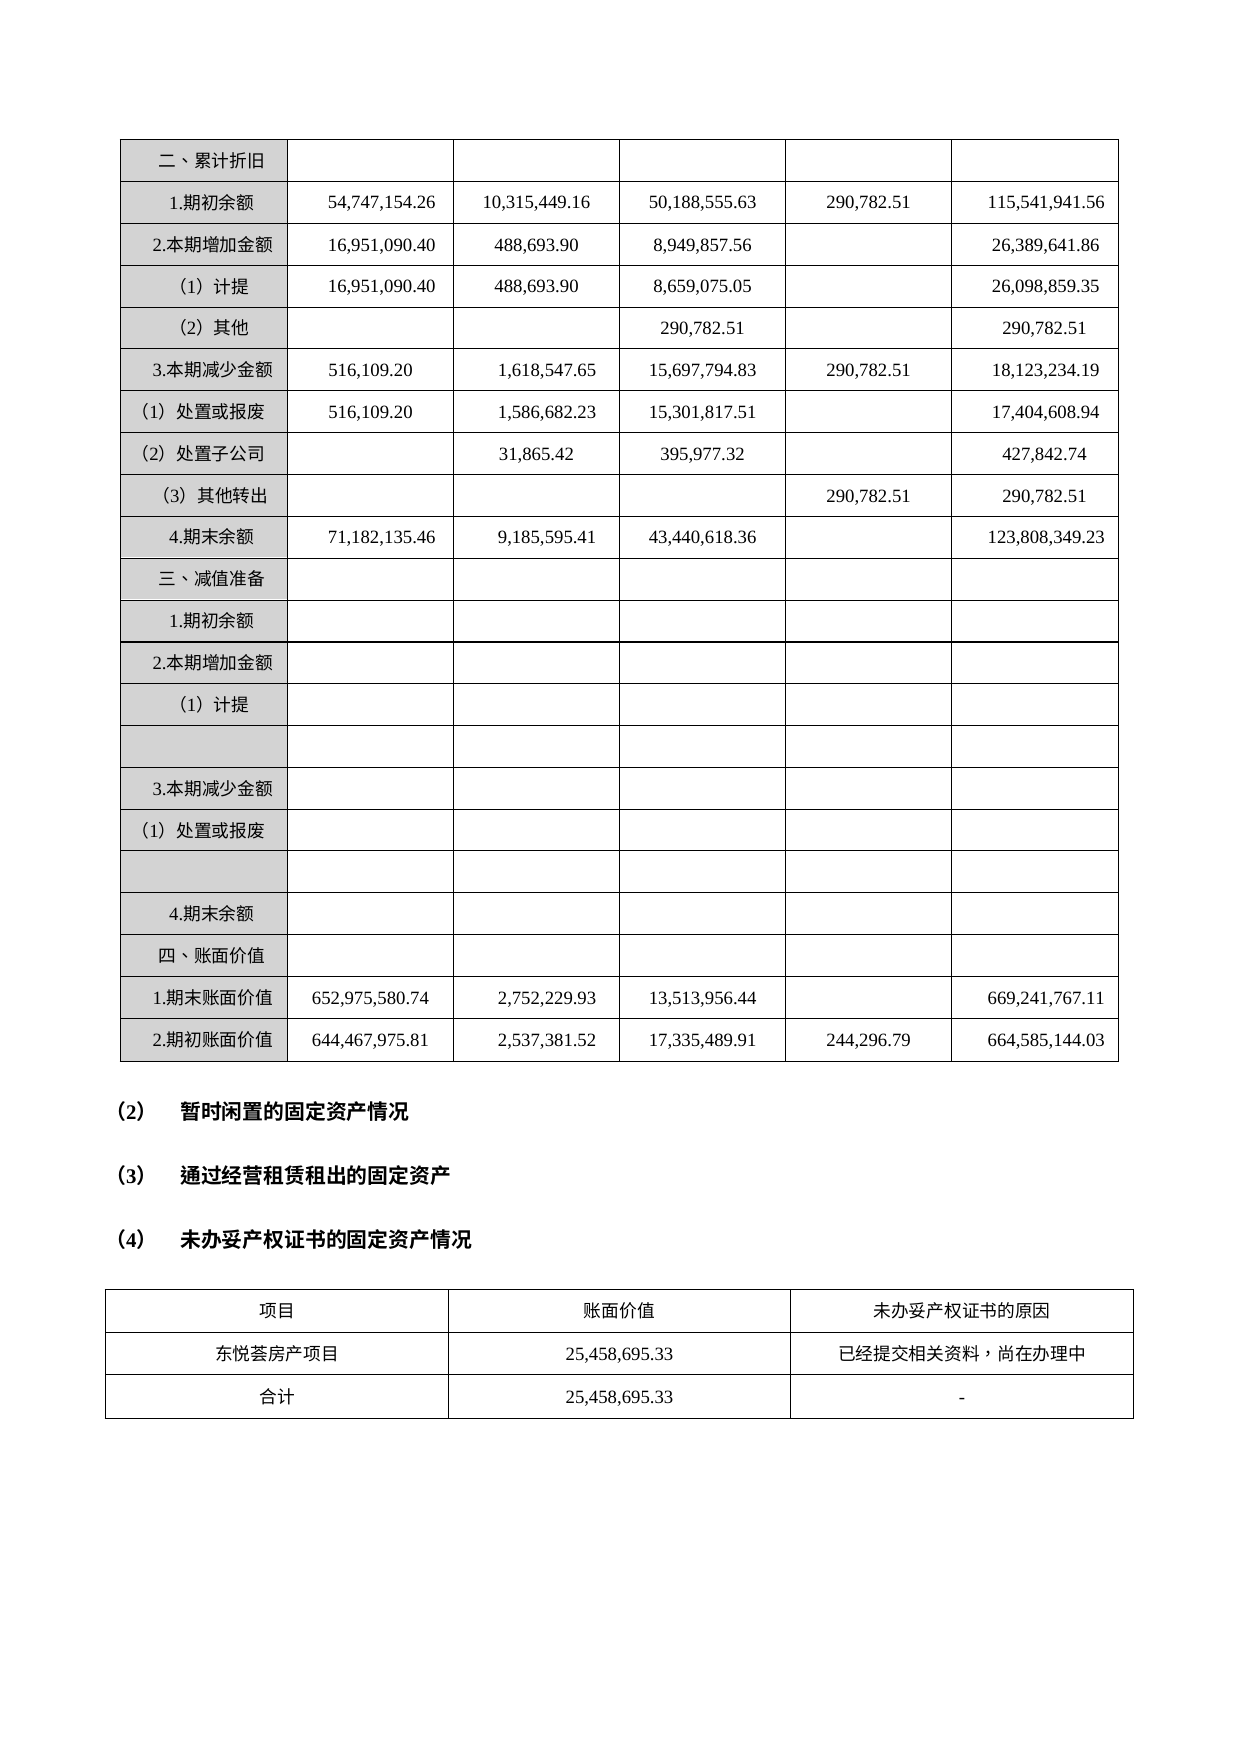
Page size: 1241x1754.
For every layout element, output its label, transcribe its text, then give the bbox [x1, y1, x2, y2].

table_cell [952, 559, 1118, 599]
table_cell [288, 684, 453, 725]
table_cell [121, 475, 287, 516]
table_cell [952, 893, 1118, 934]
subtitle （3） 通过经营租赁租出的固定资产 [105, 1161, 1133, 1189]
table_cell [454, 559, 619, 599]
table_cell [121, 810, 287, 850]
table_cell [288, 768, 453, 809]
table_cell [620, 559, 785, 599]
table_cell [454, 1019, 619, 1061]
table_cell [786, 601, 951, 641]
subtitle （4） 未办妥产权证书的固定资产情况 [105, 1225, 1133, 1253]
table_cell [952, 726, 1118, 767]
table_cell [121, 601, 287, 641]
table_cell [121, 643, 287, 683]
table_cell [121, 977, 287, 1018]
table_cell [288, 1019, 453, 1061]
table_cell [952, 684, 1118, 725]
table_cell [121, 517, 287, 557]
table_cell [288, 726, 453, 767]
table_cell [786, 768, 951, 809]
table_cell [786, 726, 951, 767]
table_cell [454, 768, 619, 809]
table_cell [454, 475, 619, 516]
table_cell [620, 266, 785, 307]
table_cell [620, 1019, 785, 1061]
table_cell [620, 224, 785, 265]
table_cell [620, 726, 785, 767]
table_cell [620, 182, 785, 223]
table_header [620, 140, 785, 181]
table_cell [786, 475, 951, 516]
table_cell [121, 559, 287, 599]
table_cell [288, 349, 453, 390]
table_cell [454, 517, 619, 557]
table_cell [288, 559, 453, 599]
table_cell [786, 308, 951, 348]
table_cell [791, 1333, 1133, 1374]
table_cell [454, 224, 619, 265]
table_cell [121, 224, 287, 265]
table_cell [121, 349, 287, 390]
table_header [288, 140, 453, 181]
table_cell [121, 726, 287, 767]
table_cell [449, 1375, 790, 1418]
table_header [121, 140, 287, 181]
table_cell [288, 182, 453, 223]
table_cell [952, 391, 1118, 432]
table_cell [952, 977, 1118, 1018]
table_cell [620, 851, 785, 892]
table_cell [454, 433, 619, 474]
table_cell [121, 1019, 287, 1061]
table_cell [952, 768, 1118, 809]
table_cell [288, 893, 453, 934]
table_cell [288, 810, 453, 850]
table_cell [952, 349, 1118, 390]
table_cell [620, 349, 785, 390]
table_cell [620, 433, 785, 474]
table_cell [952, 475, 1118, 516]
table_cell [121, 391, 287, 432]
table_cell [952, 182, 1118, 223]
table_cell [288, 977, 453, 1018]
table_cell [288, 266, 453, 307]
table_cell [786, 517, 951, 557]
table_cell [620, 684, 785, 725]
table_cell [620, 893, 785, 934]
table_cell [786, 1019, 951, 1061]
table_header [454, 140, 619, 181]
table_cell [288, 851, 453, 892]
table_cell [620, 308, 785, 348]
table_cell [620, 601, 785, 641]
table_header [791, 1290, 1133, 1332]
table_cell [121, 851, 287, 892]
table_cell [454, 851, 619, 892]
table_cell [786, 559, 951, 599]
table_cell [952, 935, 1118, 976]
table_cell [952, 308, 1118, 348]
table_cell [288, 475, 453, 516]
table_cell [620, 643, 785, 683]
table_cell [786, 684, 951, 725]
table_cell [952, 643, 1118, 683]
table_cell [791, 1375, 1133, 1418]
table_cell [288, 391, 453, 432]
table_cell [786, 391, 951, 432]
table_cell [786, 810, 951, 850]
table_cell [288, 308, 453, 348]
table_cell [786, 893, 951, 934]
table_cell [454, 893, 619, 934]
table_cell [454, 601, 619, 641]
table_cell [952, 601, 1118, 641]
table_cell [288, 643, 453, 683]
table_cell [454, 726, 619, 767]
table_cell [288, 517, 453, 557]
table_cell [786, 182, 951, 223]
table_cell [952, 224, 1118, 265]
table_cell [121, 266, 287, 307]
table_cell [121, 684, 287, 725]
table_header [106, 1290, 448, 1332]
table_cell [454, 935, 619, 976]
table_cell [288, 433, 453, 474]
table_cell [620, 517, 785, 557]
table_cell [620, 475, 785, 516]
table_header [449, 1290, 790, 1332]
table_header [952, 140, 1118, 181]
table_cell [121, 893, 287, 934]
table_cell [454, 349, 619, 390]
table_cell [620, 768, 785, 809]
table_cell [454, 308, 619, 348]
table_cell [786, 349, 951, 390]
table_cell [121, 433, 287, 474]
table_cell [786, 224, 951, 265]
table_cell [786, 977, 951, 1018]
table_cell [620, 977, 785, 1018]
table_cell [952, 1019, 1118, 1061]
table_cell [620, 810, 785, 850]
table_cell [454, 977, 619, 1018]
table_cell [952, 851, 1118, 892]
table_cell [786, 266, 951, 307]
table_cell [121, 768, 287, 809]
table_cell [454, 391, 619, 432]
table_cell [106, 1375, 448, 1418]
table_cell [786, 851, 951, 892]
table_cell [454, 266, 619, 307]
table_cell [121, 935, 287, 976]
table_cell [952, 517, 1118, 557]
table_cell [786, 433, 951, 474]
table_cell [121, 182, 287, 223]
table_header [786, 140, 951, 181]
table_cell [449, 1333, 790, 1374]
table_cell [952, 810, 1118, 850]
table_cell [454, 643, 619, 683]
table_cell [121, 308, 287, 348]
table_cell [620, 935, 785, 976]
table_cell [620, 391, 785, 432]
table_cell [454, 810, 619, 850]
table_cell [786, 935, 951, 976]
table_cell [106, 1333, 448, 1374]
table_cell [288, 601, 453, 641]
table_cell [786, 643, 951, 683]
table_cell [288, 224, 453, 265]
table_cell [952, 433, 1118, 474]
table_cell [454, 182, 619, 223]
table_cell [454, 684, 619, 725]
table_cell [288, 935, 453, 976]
subtitle （2） 暂时闲置的固定资产情况 [105, 1097, 1133, 1126]
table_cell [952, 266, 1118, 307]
